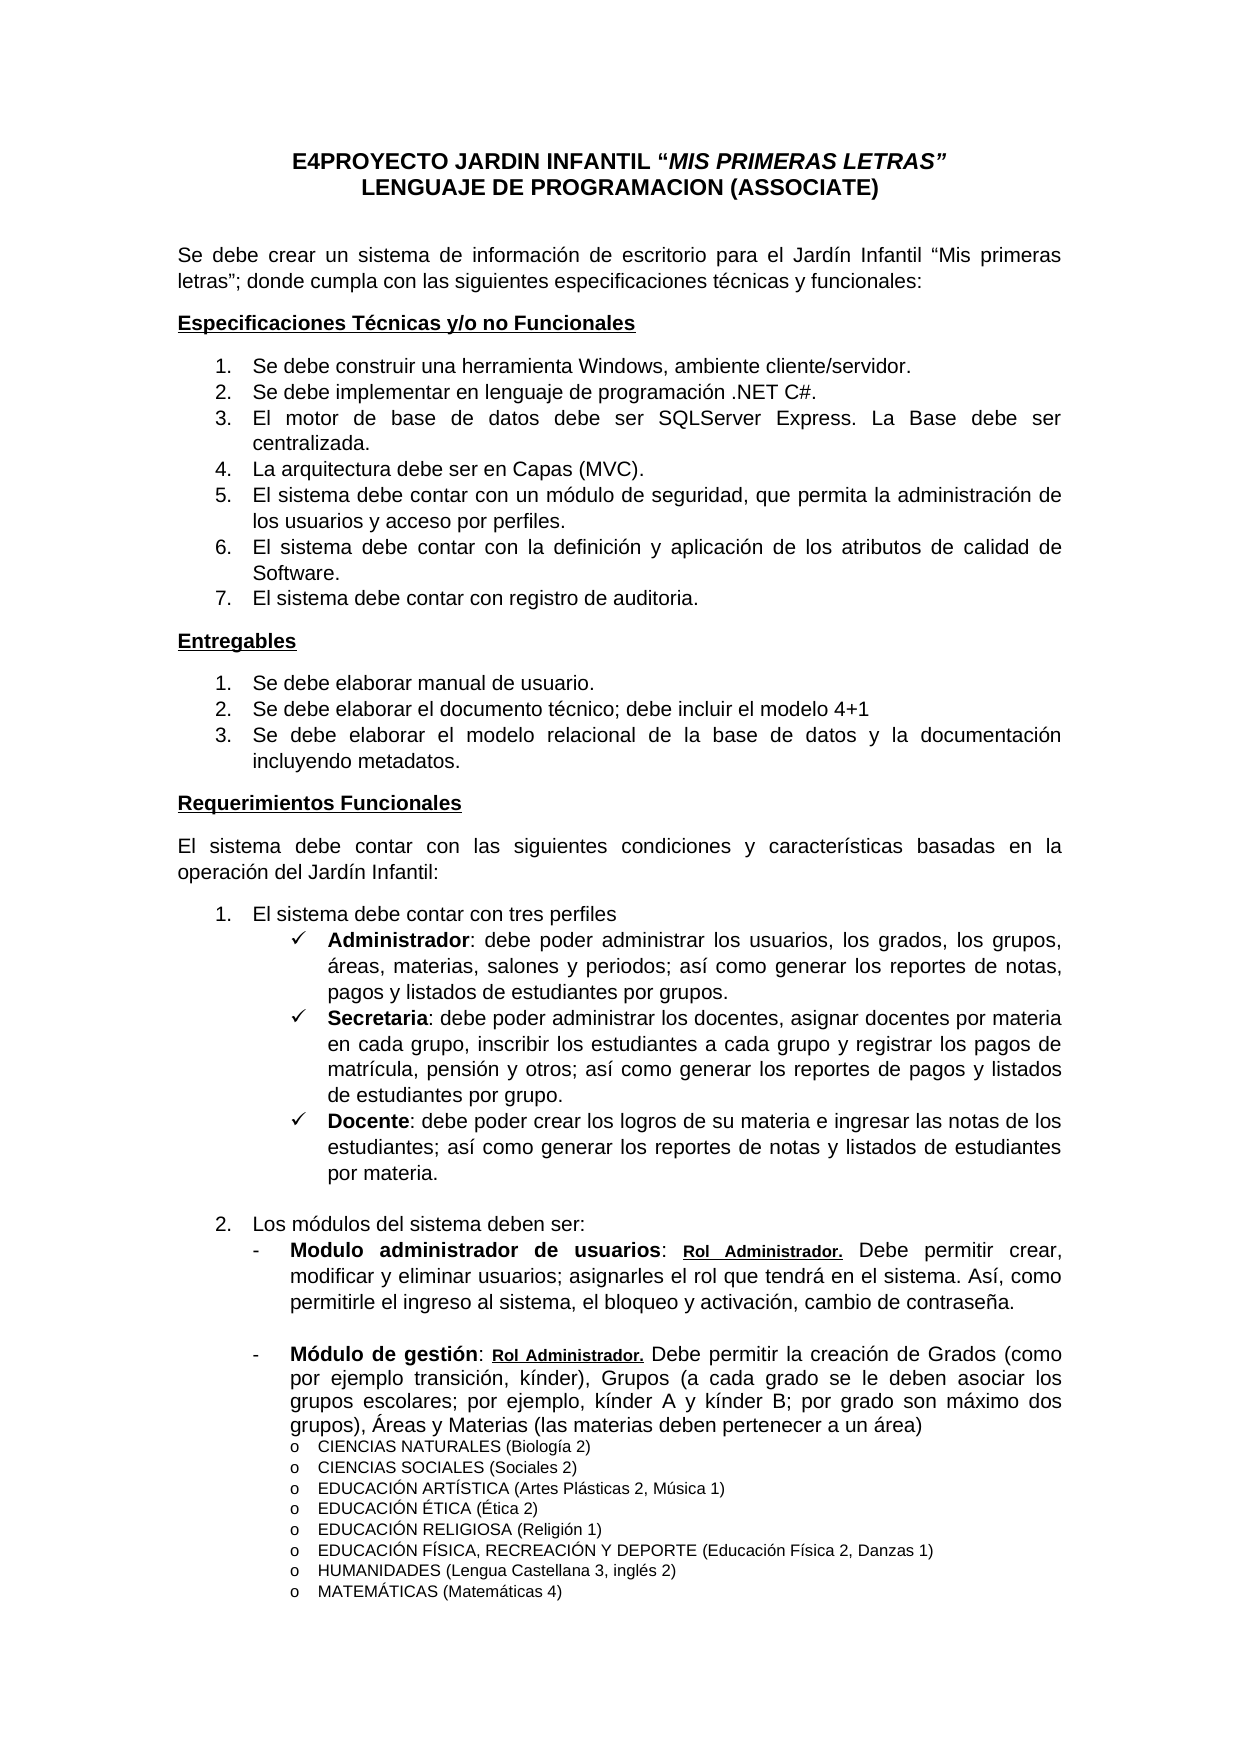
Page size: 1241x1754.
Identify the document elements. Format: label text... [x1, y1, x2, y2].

text o HUMANIDADES (Lengua Castellana 3, inglés 2) [290, 1561, 1063, 1580]
text o CIENCIAS NATURALES (Biología 2) [290, 1437, 1063, 1456]
list Docente: debe poder crear los logros de su materia e ingresar las notas de los estudiantes; así como generar los reportes de notas y listados de estudiantes por materia. [290, 1109, 1063, 1184]
text Requerimientos Funcionales [177, 791, 1063, 815]
list Secretaria: debe poder administrar los docentes, asignar docentes por materia en cada grupo, inscribir los estudiantes a cada grupo y registrar los pagos de matrícula, pensión y otros; así como generar los reportes de pagos y listados de estudiantes por grupo. [290, 1005, 1063, 1107]
text El sistema debe contar con las siguientes condiciones y características basadas en la operación del Jardín Infantil: [177, 834, 1063, 883]
list El sistema debe contar con registro de auditoria. [215, 586, 1063, 610]
text o MATEMÁTICAS (Matemáticas 4) [290, 1582, 1063, 1601]
text o CIENCIAS SOCIALES (Sociales 2) [290, 1458, 1063, 1477]
text Se debe crear un sistema de información de escritorio para el Jardín Infantil “Mis primeras letras”; donde cumpla con las siguientes especificaciones técnicas y funcionales: [177, 243, 1063, 293]
list Modulo administrador de usuarios: Rol Administrador. Debe permitir crear, modificar y eliminar usuarios; asignarles el rol que tendrá en el sistema. Así, como permitirle el ingreso al sistema, el bloqueo y activación, cambio de contraseña. [252, 1238, 1063, 1314]
list Se debe elaborar manual de usuario. [215, 671, 1063, 695]
list El sistema debe contar con un módulo de seguridad, que permita la administración de los usuarios y acceso por perfiles. [215, 483, 1063, 533]
list La arquitectura debe ser en Capas (MVC). [215, 457, 1063, 481]
list Los módulos del sistema deben ser: [215, 1212, 1063, 1236]
list Se debe implementar en lenguaje de programación .NET C#. [215, 379, 1063, 403]
text o EDUCACIÓN ÉTICA (Ética 2) [290, 1499, 1063, 1518]
text o EDUCACIÓN ARTÍSTICA (Artes Plásticas 2, Música 1) [290, 1478, 1063, 1498]
list El sistema debe contar con la definición y aplicación de los atributos de calidad de Software. [215, 534, 1063, 584]
list Módulo de gestión: Rol Administrador. Debe permitir la creación de Grados (como por ejemplo transición, kínder), Grupos (a cada grado se le deben asociar los grupos escolares; por ejemplo, kínder A y kínder B; por grado son máximo dos grupos), Áreas y Materias (las materias deben pertenecer a un área) [252, 1341, 1063, 1437]
list El motor de base de datos debe ser SQLServer Express. La Base debe ser centralizada. [215, 405, 1063, 455]
text E4PROYECTO JARDIN INFANTIL “MIS PRIMERAS LETRAS” [177, 148, 1063, 174]
text LENGUAJE DE PROGRAMACION (ASSOCIATE) [177, 174, 1063, 200]
list El sistema debe contar con tres perfiles [215, 902, 1063, 926]
text Entregables [177, 629, 1063, 653]
list Se debe construir una herramienta Windows, ambiente cliente/servidor. [215, 354, 1063, 378]
text o EDUCACIÓN FÍSICA, RECREACIÓN Y DEPORTE (Educación Física 2, Danzas 1) [290, 1540, 1063, 1559]
list Se debe elaborar el documento técnico; debe incluir el modelo 4+1 [215, 697, 1063, 721]
text Especificaciones Técnicas y/o no Funcionales [177, 311, 1063, 335]
text o EDUCACIÓN RELIGIOSA (Religión 1) [290, 1520, 1063, 1539]
list Se debe elaborar el modelo relacional de la base de datos y la documentación incluyendo metadatos. [215, 723, 1063, 773]
list Administrador: debe poder administrar los usuarios, los grados, los grupos, áreas, materias, salones y periodos; así como generar los reportes de notas, pagos y listados de estudiantes por grupos. [290, 928, 1063, 1003]
